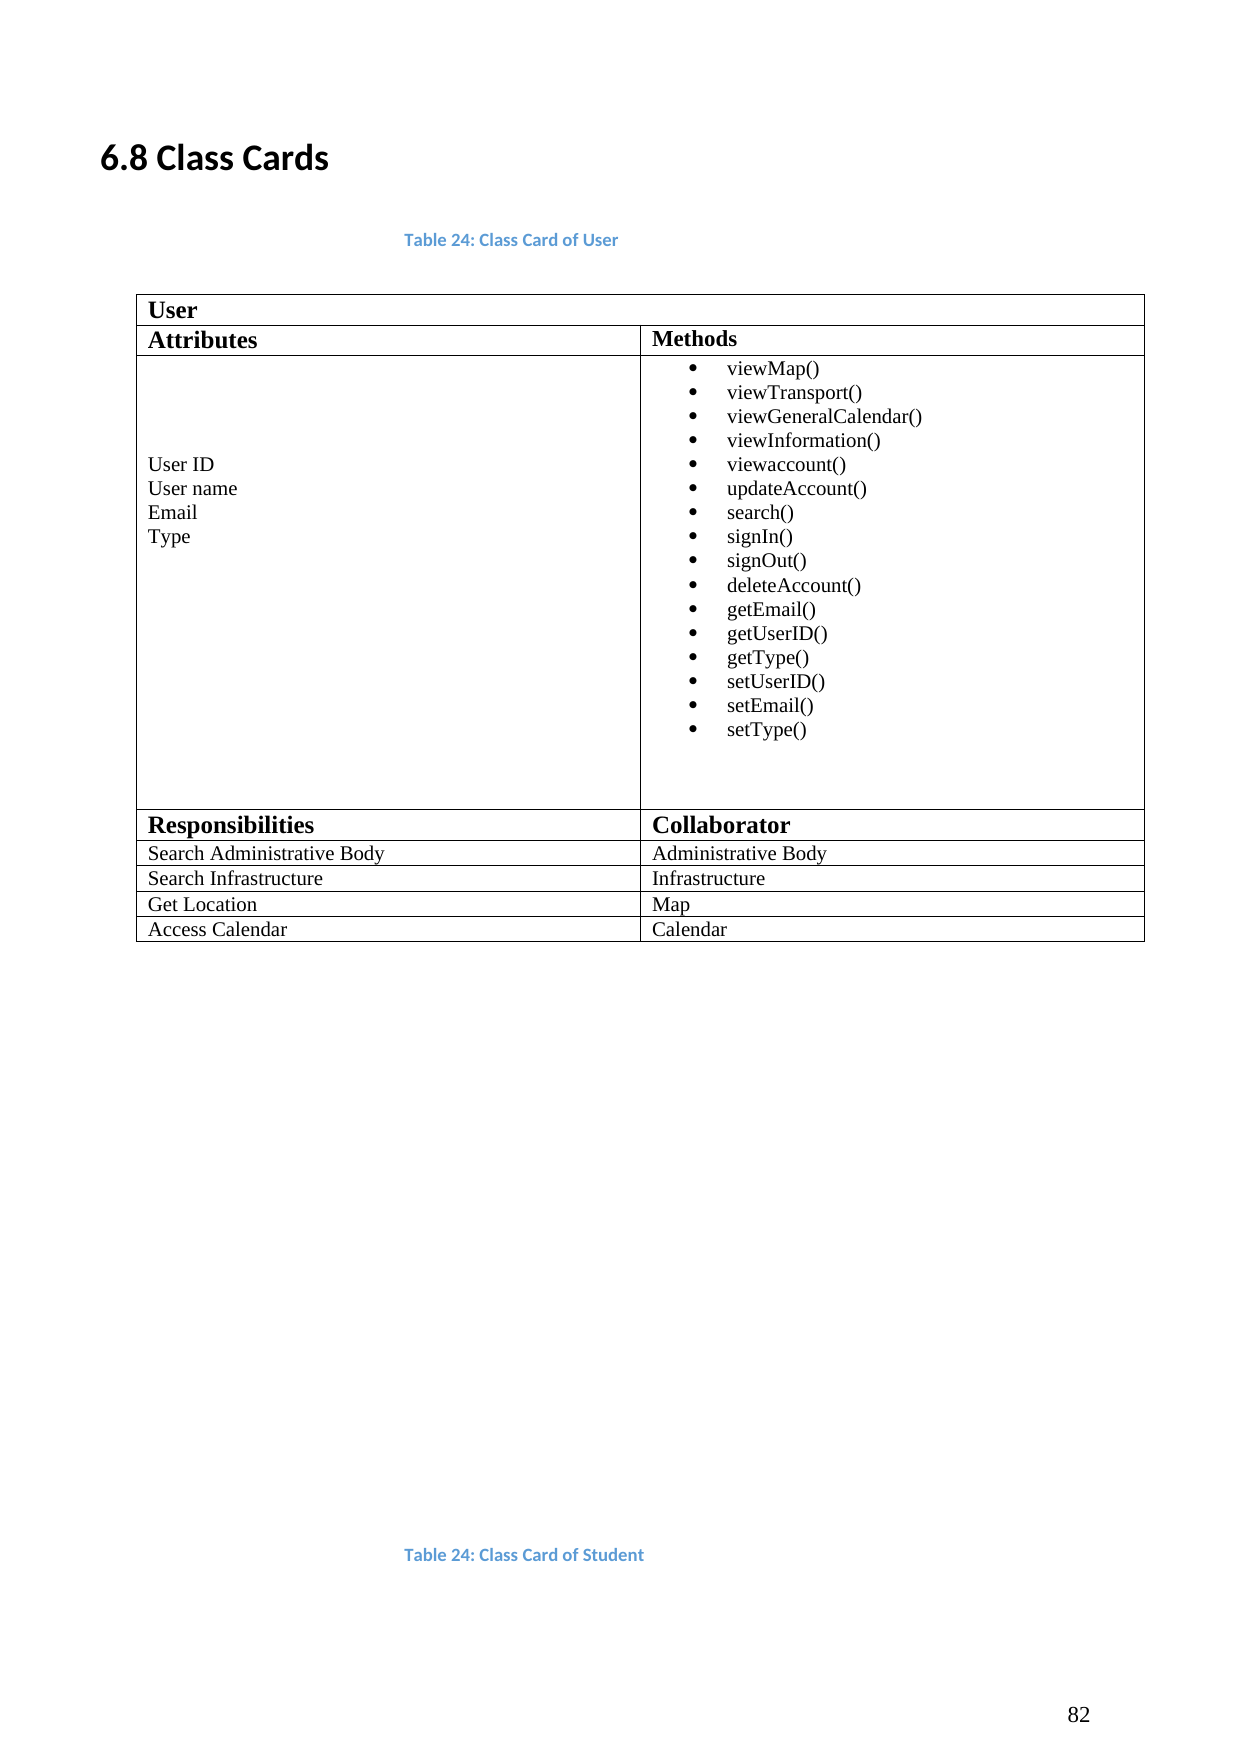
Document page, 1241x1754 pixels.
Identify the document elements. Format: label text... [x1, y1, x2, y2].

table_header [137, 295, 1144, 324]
text Table 24: Class Card of User [404, 228, 1090, 251]
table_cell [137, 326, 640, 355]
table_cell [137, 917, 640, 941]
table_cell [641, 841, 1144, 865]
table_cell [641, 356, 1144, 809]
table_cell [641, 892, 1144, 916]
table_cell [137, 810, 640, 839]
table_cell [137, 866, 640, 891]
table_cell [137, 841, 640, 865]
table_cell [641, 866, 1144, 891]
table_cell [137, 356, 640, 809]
text Table 24: Class Card of Student [404, 1543, 1090, 1566]
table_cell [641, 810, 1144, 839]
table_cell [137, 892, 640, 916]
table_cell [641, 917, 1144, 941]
text 6.8 Class Cards [100, 134, 1090, 179]
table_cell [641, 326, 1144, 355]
